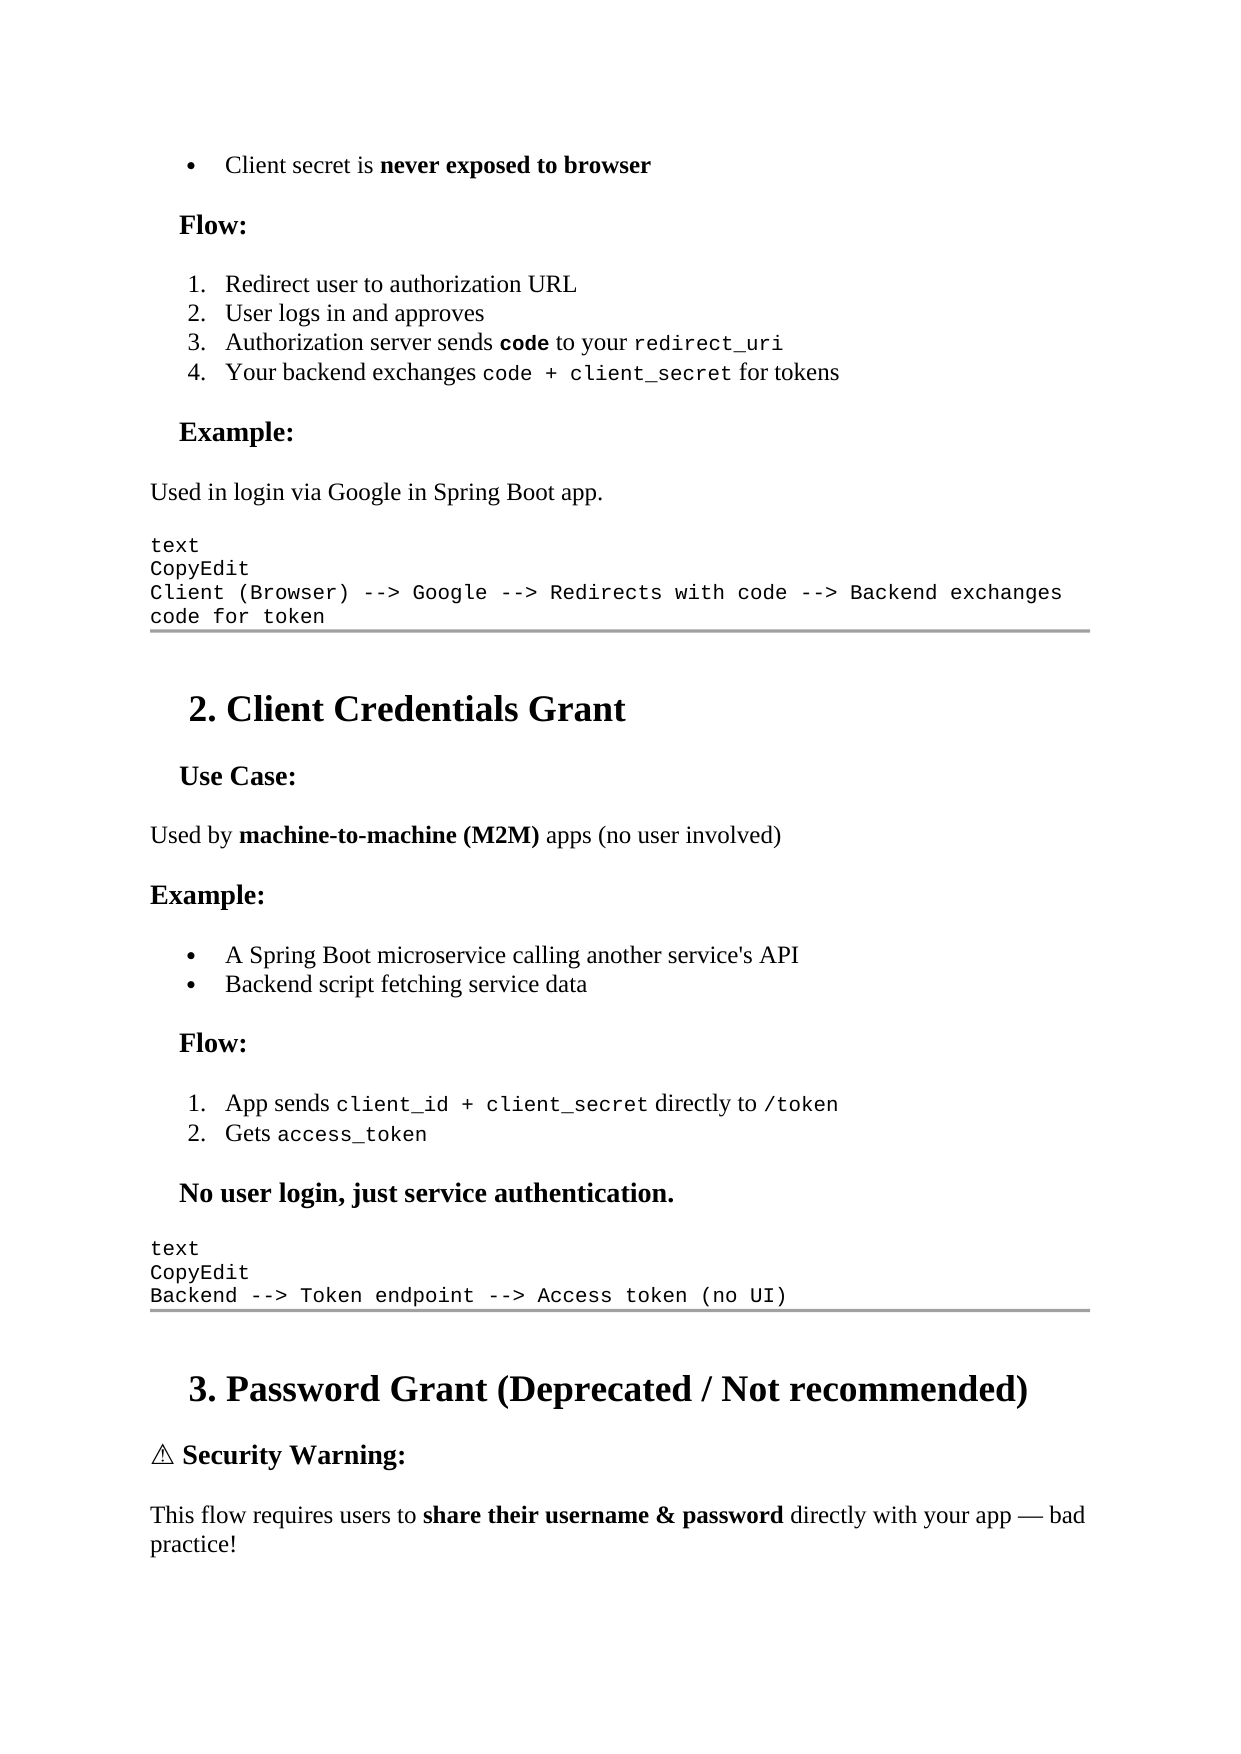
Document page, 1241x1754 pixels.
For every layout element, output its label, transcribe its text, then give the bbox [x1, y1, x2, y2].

list App sends client_id + client_secret directly to /token [187, 1088, 1090, 1118]
text Backend --> Token endpoint --> Access token (no UI) [150, 1285, 1090, 1308]
list A Spring Boot microservice calling another service's API [187, 940, 1090, 969]
text text [150, 535, 1090, 558]
text CopyEdit [150, 1262, 1090, 1285]
text Used by machine-to-machine (M2M) apps (no user involved) [150, 820, 1090, 849]
text ✅ 2. Client Credentials Grant [150, 687, 1090, 730]
list Redirect user to authorization URL [187, 269, 1090, 298]
text Client (Browser) --> Google --> Redirects with code --> Backend exchanges code for token [150, 582, 1090, 629]
list Backend script fetching service data [187, 969, 1090, 997]
list User logs in and approves [187, 298, 1090, 327]
list Your backend exchanges code + client_secret for tokens [187, 357, 1090, 386]
text Example: [150, 878, 1090, 911]
list Gets access_token [187, 1118, 1090, 1147]
text This flow requires users to share their username & password directly with your app — bad practice! [150, 1500, 1090, 1557]
text 🔧 Use Case: [150, 759, 1090, 791]
text ✅ 3. Password Grant (Deprecated / Not recommended) [150, 1366, 1090, 1409]
text Used in login via Google in Spring Boot app. [150, 477, 1090, 506]
text ✅ Example: [150, 415, 1090, 448]
text text [150, 1238, 1090, 1262]
list Authorization server sends code to your redirect_uri [187, 327, 1090, 357]
text CopyEdit [150, 558, 1090, 582]
list Client secret is never exposed to browser [187, 150, 1090, 179]
text 🔁 Flow: [150, 1027, 1090, 1059]
text 🔐 No user login, just service authentication. [150, 1176, 1090, 1209]
text ⚠️ Security Warning: [150, 1438, 1090, 1471]
text 🔁 Flow: [150, 208, 1090, 240]
